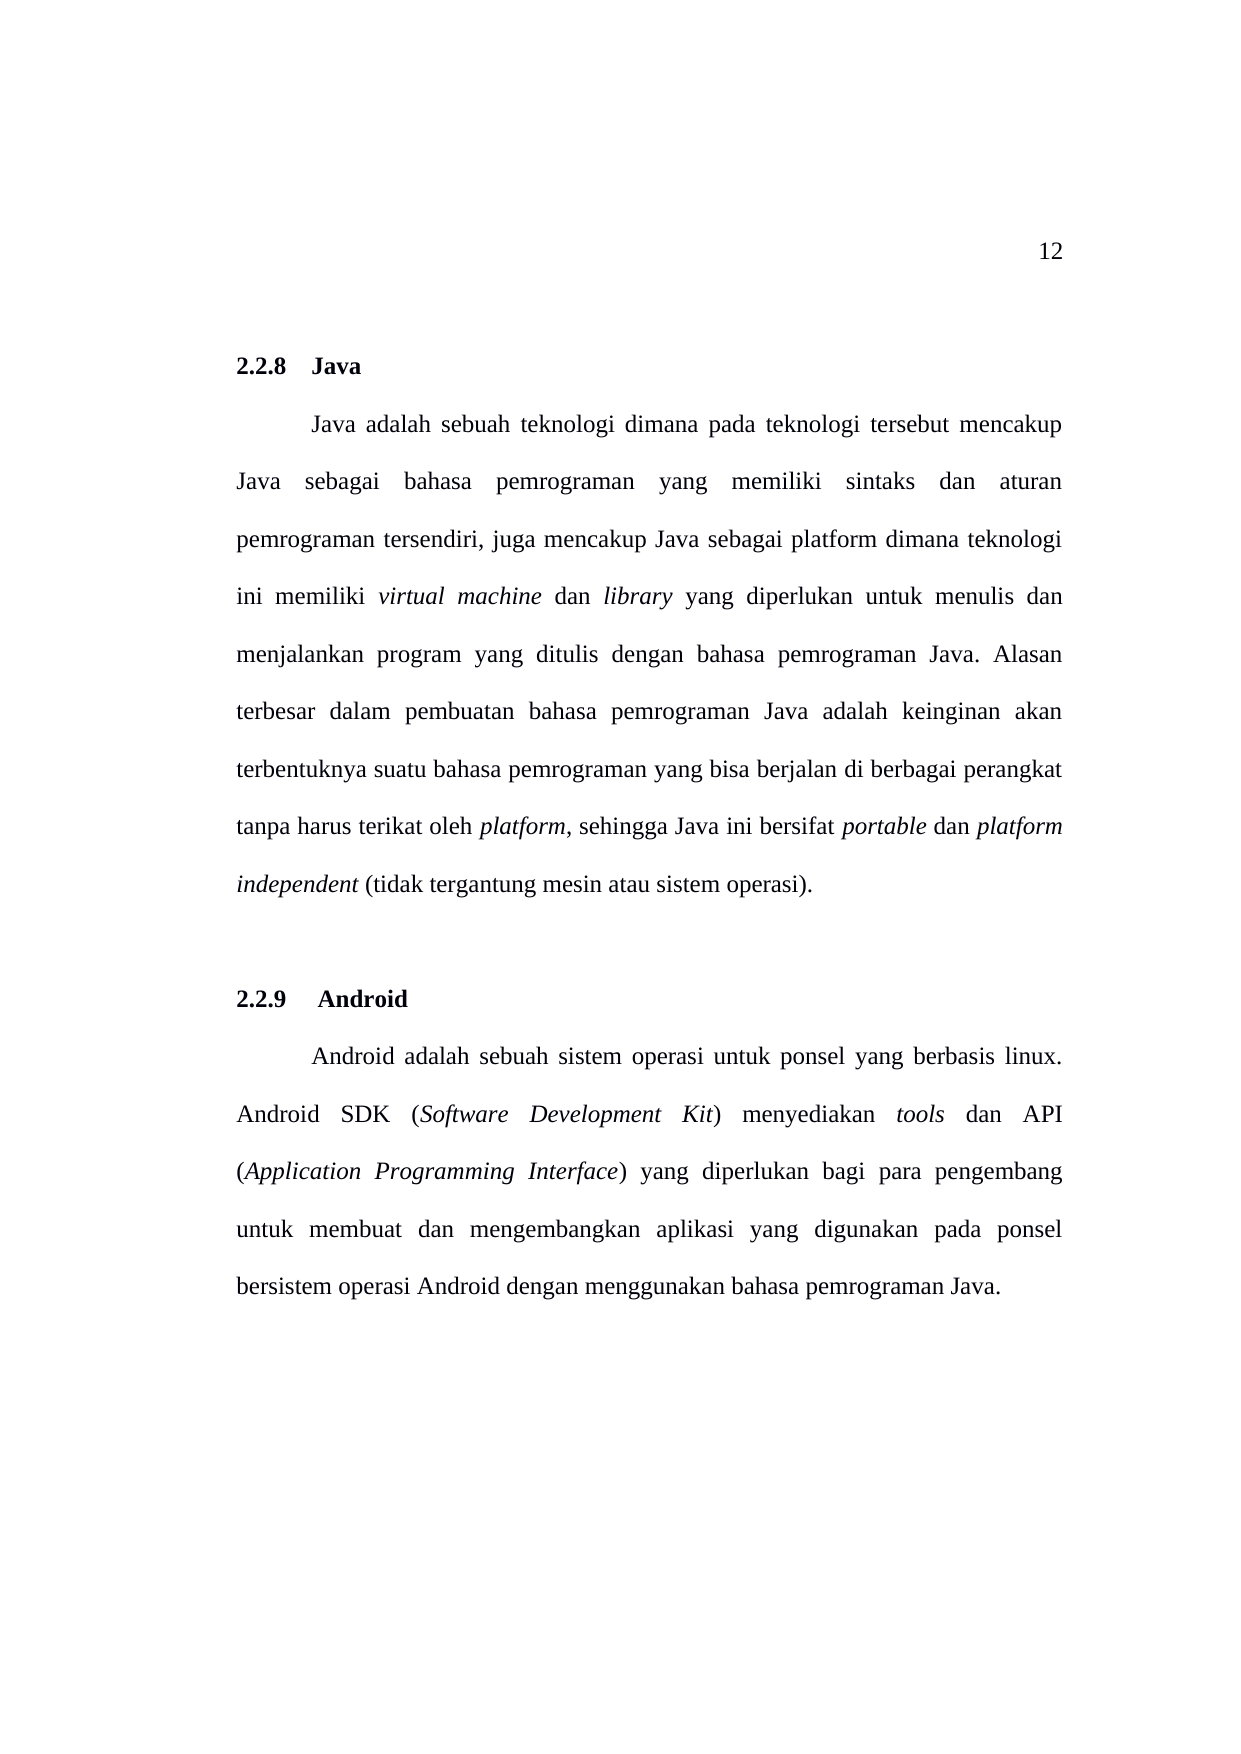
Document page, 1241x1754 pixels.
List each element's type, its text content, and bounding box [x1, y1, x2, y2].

text 2.2.8 Java [236, 351, 1063, 380]
text Java adalah sebuah teknologi dimana pada teknologi tersebut mencakup Java sebagai bahasa pemrograman yang memiliki sintaks dan aturan pemrograman tersendiri, juga mencakup Java sebagai platform dimana teknologi ini memiliki virtual machine dan library yang diperlukan untuk menulis dan menjalankan program yang ditulis dengan bahasa pemrograman Java. Alasan terbesar dalam pembuatan bahasa pemrograman Java adalah keinginan akan terbentuknya suatu bahasa pemrograman yang bisa berjalan di berbagai perangkat tanpa harus terikat oleh platform, sehingga Java ini bersifat portable dan platform independent (tidak tergantung mesin atau sistem operasi). [236, 409, 1063, 897]
text Android adalah sebuah sistem operasi untuk ponsel yang berbasis linux. Android SDK (Software Development Kit) menyediakan tools dan API (Application Programming Interface) yang diperlukan bagi para pengembang untuk membuat dan mengembangkan aplikasi yang digunakan pada ponsel bersistem operasi Android dengan menggunakan bahasa pemrograman Java. [236, 1041, 1063, 1300]
text 2.2.9 Android [236, 984, 1063, 1012]
